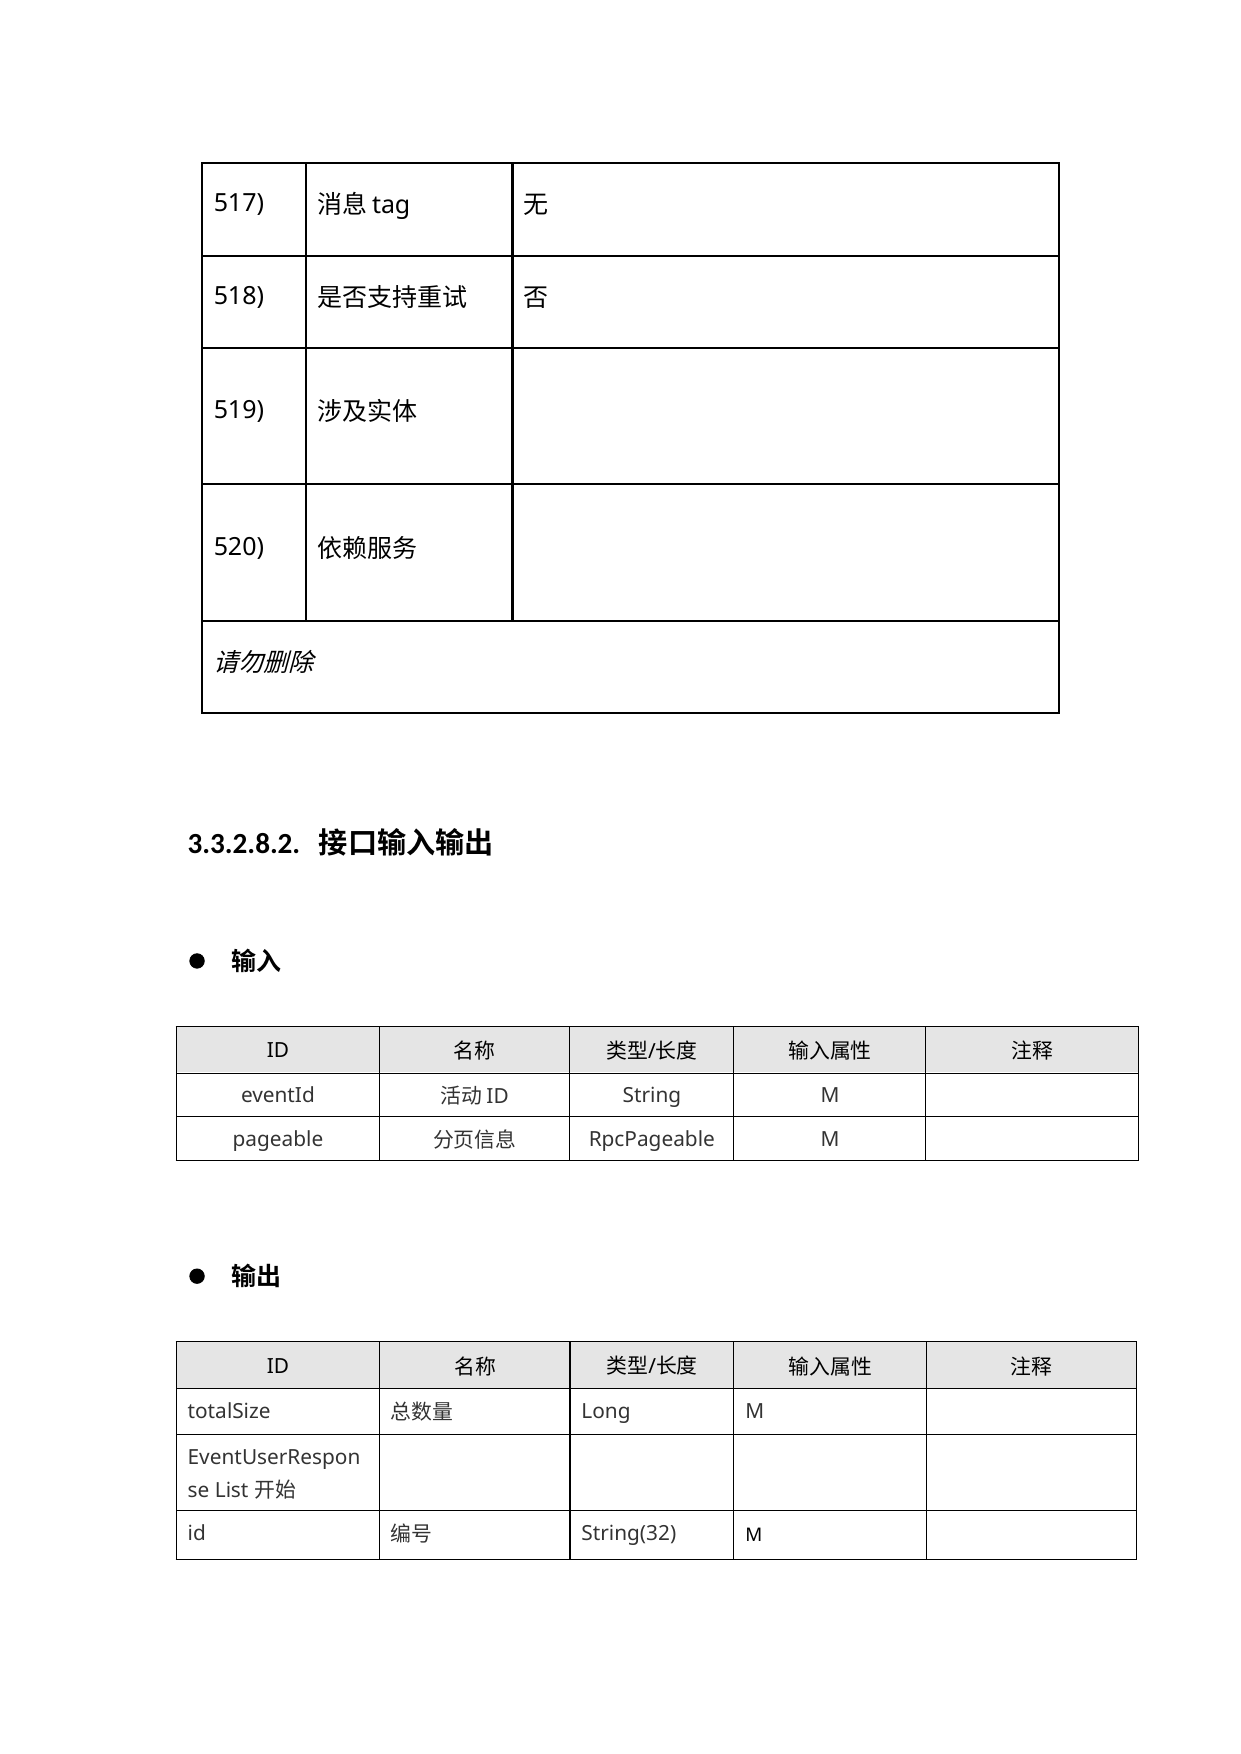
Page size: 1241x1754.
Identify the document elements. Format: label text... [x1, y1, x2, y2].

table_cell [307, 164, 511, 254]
list 输出 [187, 1242, 1053, 1307]
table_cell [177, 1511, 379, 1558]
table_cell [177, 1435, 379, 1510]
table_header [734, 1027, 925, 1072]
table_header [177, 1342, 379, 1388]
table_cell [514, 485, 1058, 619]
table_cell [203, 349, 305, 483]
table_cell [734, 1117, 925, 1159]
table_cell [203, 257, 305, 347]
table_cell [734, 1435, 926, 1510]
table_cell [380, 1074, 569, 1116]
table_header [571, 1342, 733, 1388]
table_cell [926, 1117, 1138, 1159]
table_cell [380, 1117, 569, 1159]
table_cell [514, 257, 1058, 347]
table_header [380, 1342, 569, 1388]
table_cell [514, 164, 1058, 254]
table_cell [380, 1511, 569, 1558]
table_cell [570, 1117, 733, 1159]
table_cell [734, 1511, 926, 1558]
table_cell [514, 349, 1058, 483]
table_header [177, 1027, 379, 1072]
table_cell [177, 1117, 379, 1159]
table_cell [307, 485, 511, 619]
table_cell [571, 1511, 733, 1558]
list 输入 [187, 927, 1053, 992]
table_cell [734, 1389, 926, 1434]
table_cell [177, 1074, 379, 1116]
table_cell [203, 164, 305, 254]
subtitle 接口输入输出 [187, 808, 1053, 873]
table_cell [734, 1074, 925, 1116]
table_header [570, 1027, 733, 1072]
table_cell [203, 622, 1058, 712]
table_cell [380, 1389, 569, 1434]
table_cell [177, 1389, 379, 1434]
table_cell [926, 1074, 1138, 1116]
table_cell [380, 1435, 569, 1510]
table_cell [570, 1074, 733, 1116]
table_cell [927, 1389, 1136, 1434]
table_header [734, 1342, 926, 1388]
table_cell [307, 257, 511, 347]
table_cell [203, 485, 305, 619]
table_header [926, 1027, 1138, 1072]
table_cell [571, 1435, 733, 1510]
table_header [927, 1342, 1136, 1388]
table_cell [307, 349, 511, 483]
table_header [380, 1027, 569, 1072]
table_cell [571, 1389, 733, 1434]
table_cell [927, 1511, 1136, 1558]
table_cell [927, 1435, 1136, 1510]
